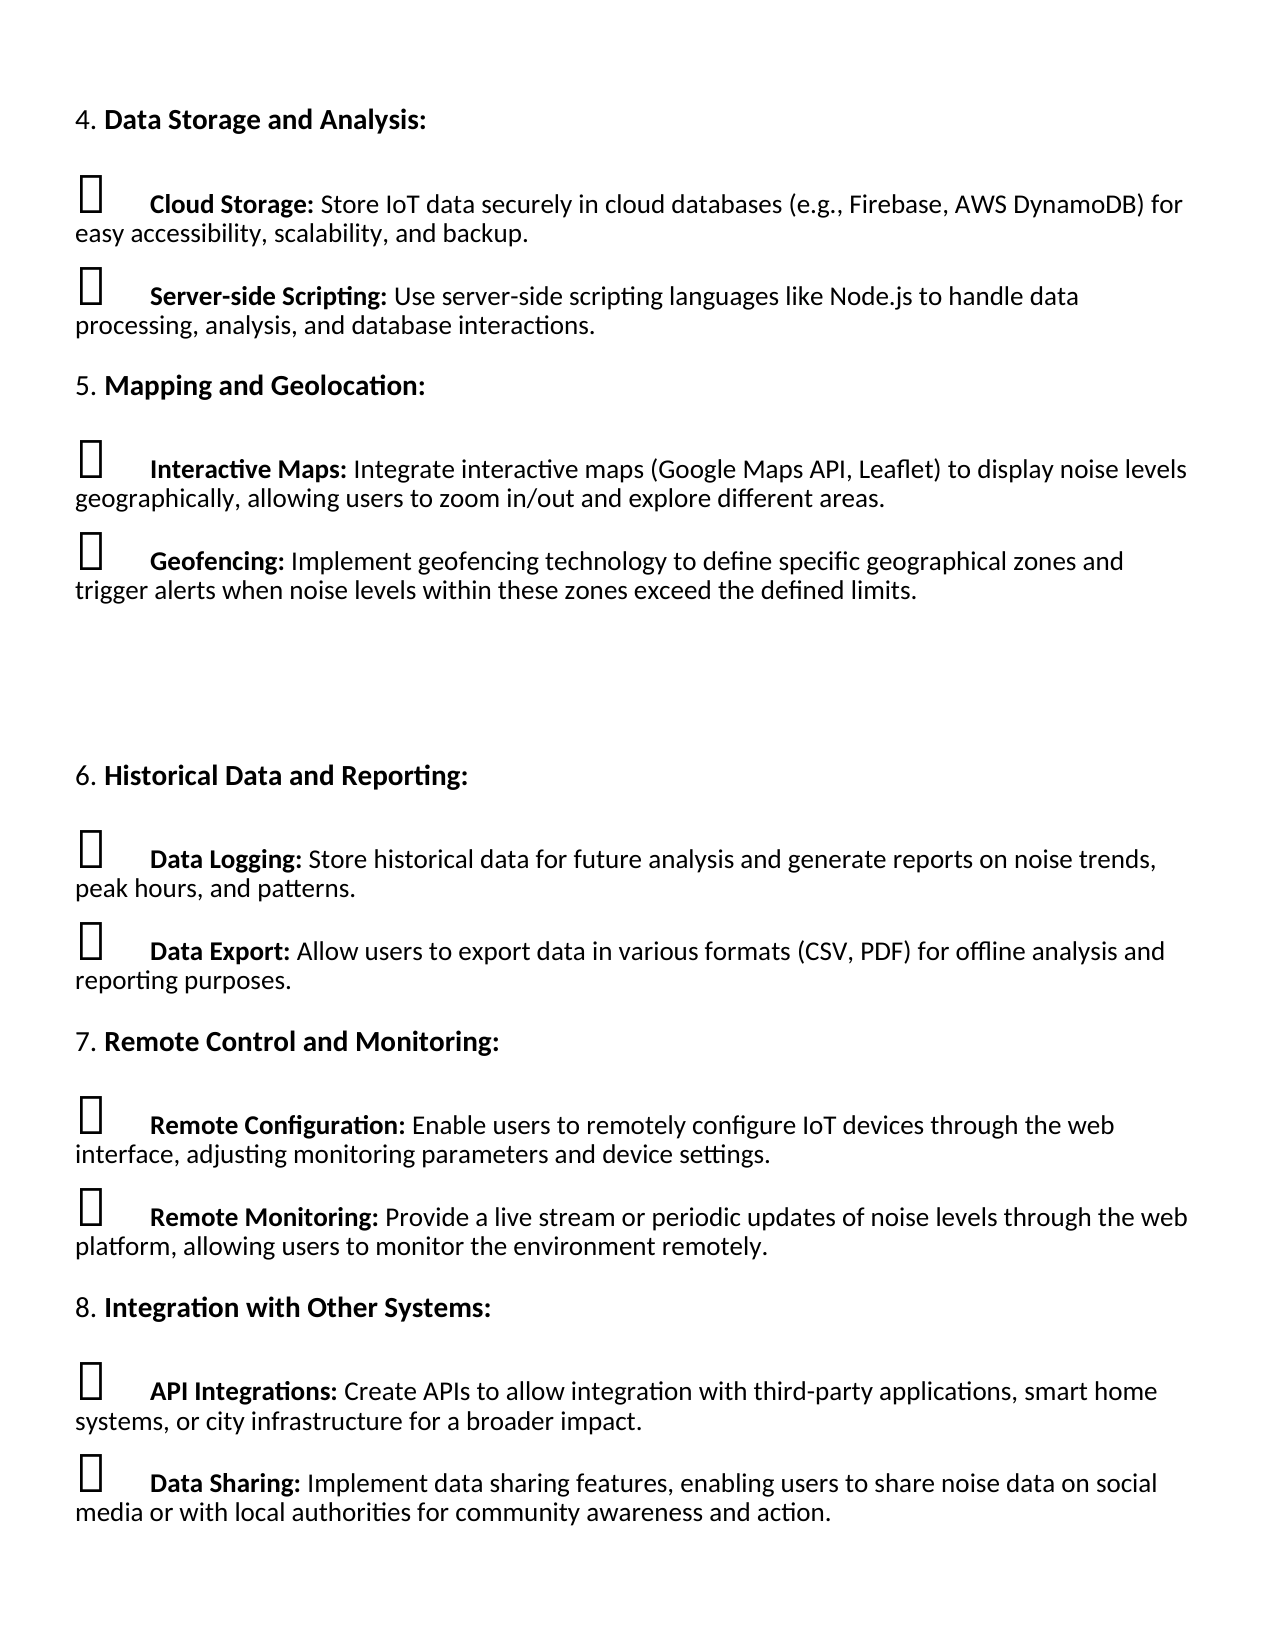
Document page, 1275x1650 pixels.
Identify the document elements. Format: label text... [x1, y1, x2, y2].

list Data Export: Allow users to export data in various formats (CSV, PDF) for offline analysis and reporting purposes. [75, 916, 1194, 996]
list Cloud Storage: Store IoT data securely in cloud databases (e.g., Firebase, AWS DynamoDB) for easy accessibility, scalability, and backup. [75, 169, 1194, 249]
list Mapping and Geolocation: [75, 367, 1194, 403]
list Server-side Scripting: Use server-side scripting languages like Node.js to handle data processing, analysis, and database interactions. [75, 261, 1194, 341]
list Data Logging: Store historical data for future analysis and generate reports on noise trends, peak hours, and patterns. [75, 824, 1194, 904]
list Data Storage and Analysis: [75, 101, 1194, 137]
list Historical Data and Reporting: [75, 757, 1194, 792]
list Remote Monitoring: Provide a live stream or periodic updates of noise levels through the web platform, allowing users to monitor the environment remotely. [75, 1182, 1194, 1262]
list Interactive Maps: Integrate interactive maps (Google Maps API, Leaflet) to display noise levels geographically, allowing users to zoom in/out and explore different areas. [75, 436, 1194, 514]
list Geofencing: Implement geofencing technology to define specific geographical zones and trigger alerts when noise levels within these zones exceed the defined limits. [75, 526, 1194, 607]
list Remote Configuration: Enable users to remotely configure IoT devices through the web interface, adjusting monitoring parameters and device settings. [75, 1091, 1194, 1171]
list API Integrations: Create APIs to allow integration with third-party applications, smart home systems, or city infrastructure for a broader impact. [75, 1357, 1194, 1437]
list Data Sharing: Implement data sharing features, enabling users to share noise data on social media or with local authorities for community awareness and action. [75, 1448, 1194, 1528]
list Remote Control and Monitoring: [75, 1023, 1194, 1058]
list Integration with Other Systems: [75, 1289, 1194, 1324]
